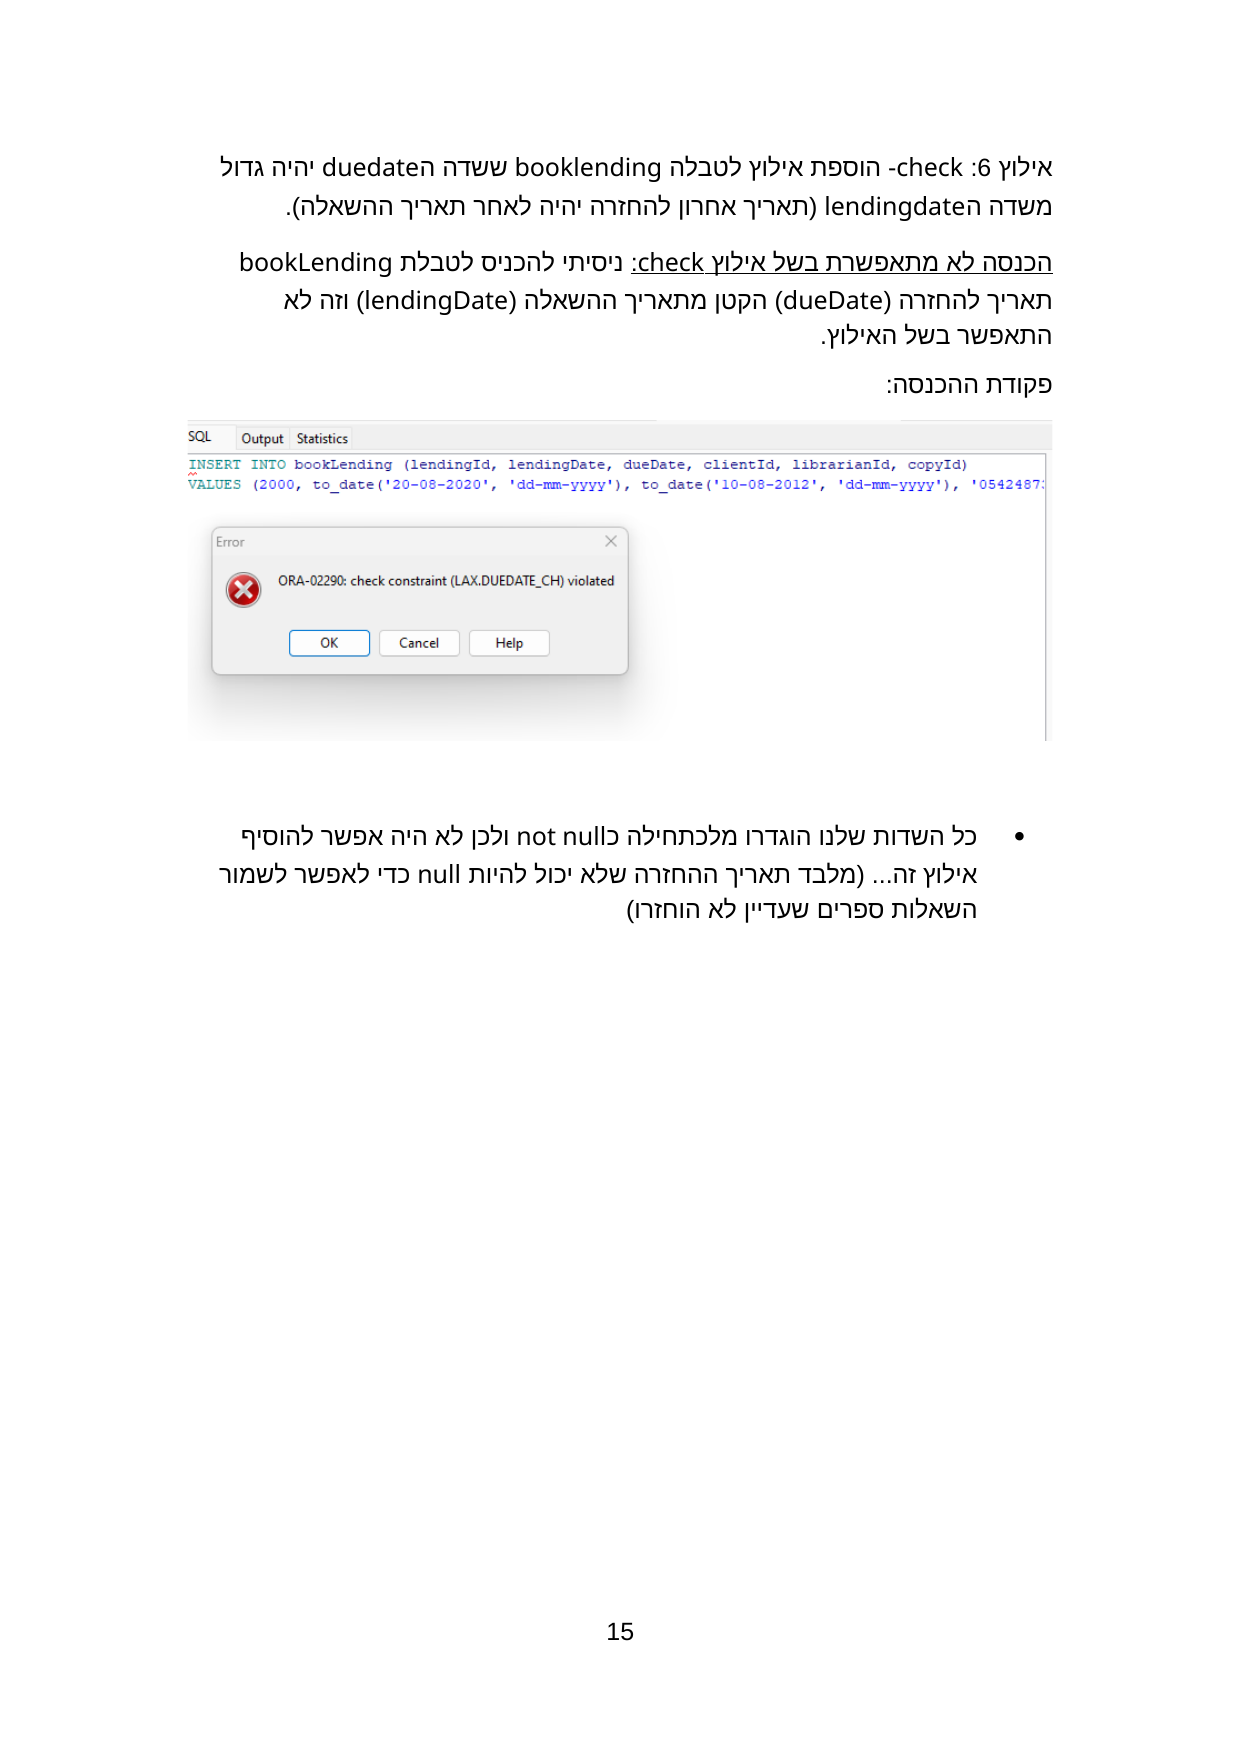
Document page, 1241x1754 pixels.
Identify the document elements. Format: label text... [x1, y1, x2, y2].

picture [187, 420, 1053, 741]
text פקודת ההכנסה: [187, 371, 1053, 399]
list כל השדות שלנו הוגדרו מלכתחילה כnot null ולכן לא היה אפשר להוסיף אילוץ זה... (מלבד תאריך ההחזרה שלא יכול להיות null כדי לאפשר לשמור השאלות ספרים שעדיין לא הוחזרו) [187, 818, 1015, 924]
text הכנסה לא מתאפשרת בשל אילוץ check: ניסיתי להכניס לטבלת bookLending תאריך להחזרה (dueDate) הקטן מתאריך ההשאלה (lendingDate) וזה לא התאפשר בשל האילוץ. [187, 244, 1053, 349]
text אילוץ 6: check- הוספת אילוץ לטבלה booklending ששדה הduedate יהיה גדול משדה הlendingdate (תאריך אחרון להחזרה יהיה לאחר תאריך ההשאלה). [187, 150, 1053, 222]
